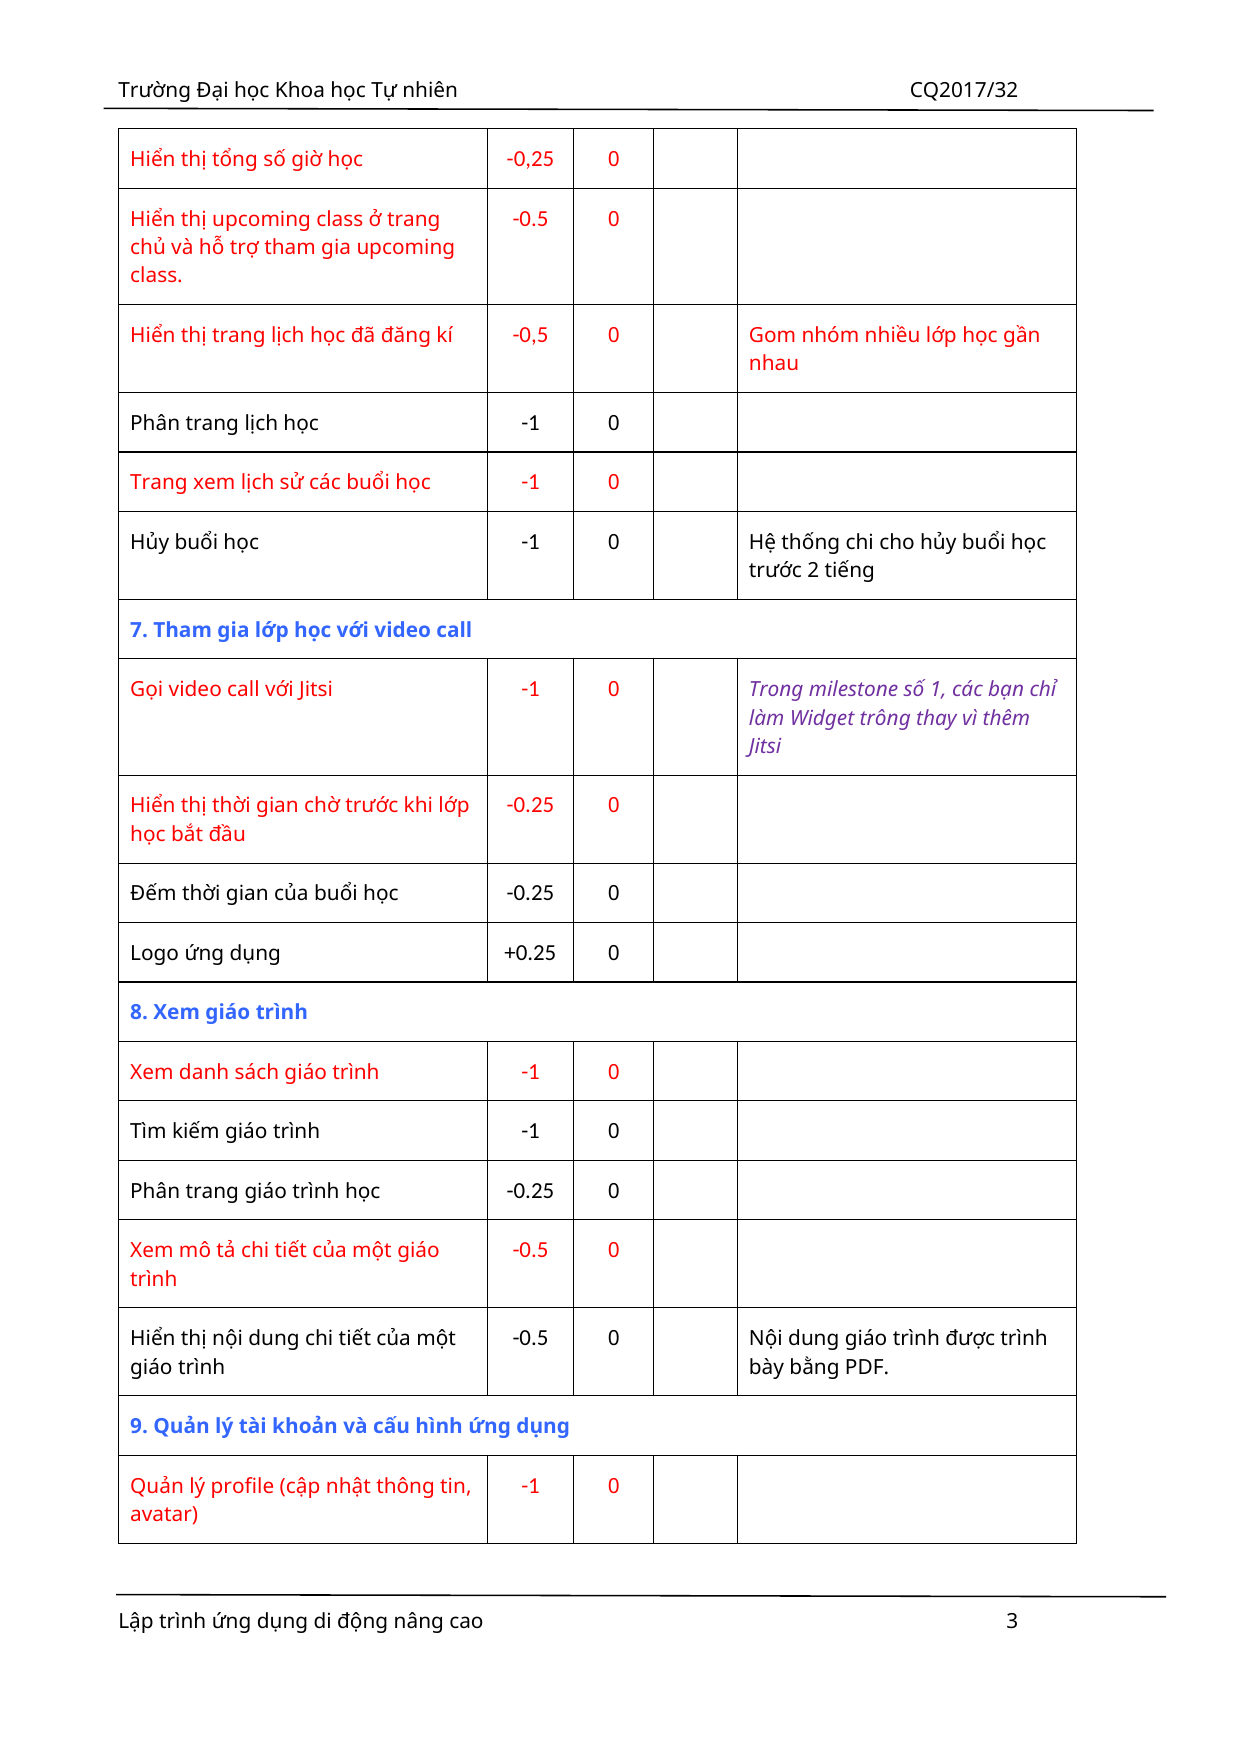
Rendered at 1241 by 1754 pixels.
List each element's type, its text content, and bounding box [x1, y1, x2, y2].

table_cell Trong milestone số 1, các bạn chỉ làm Widget trông thay vì thêm Jitsi [738, 659, 1076, 774]
table_cell Logo ứng dụng [119, 923, 487, 981]
table_cell -1 [488, 512, 573, 599]
table_cell Quản lý profile (cập nhật thông tin, avatar) [119, 1456, 487, 1543]
table_cell [654, 393, 737, 451]
table_cell Xem mô tả chi tiết của một giáo trình [119, 1220, 487, 1307]
table_cell -1 [488, 1101, 573, 1160]
table_cell [654, 659, 737, 774]
table_cell [738, 189, 1076, 304]
table_cell 0 [574, 305, 653, 392]
table_cell [654, 1308, 737, 1395]
table_cell 0 [574, 393, 653, 451]
table_cell Hiển thị thời gian chờ trước khi lớp học bắt đầu [119, 776, 487, 862]
table_cell 9. Quản lý tài khoản và cấu hình ứng dụng [119, 1396, 1076, 1455]
table_cell Hiển thị nội dung chi tiết của một giáo trình [119, 1308, 487, 1395]
table_cell Gom nhóm nhiều lớp học gần nhau [738, 305, 1076, 392]
table_cell 8. Xem giáo trình [119, 983, 1076, 1041]
table_cell 0 [574, 1456, 653, 1543]
table_cell 0 [574, 776, 653, 862]
table_cell -1 [488, 1042, 573, 1100]
table_cell 0 [574, 453, 653, 511]
table_cell Hiển thị upcoming class ở trang chủ và hỗ trợ tham gia upcoming class. [119, 189, 487, 304]
table_cell [738, 1456, 1076, 1543]
table_cell [738, 129, 1076, 188]
table_cell [654, 776, 737, 862]
table_cell Hiển thị trang lịch học đã đăng kí [119, 305, 487, 392]
table_cell 0 [574, 1308, 653, 1395]
table_cell 0 [574, 1101, 653, 1160]
table_cell -0,5 [488, 305, 573, 392]
table_cell 0 [574, 1220, 653, 1307]
table_cell [654, 1456, 737, 1543]
table_cell [738, 776, 1076, 862]
table_cell [738, 393, 1076, 451]
table_cell [654, 1220, 737, 1307]
table_cell [654, 453, 737, 511]
table_cell Gọi video call với Jitsi [119, 659, 487, 774]
table_cell 0 [574, 189, 653, 304]
table_cell 0 [574, 659, 653, 774]
table_cell Phân trang giáo trình học [119, 1161, 487, 1219]
table_cell [654, 864, 737, 922]
table_cell -1 [488, 393, 573, 451]
table_cell -0,25 [488, 129, 573, 188]
table_cell -0.5 [488, 1220, 573, 1307]
table_cell 0 [574, 129, 653, 188]
table_cell Đếm thời gian của buổi học [119, 864, 487, 922]
table_cell 7. Tham gia lớp học với video call [119, 600, 1076, 658]
table_cell Tìm kiếm giáo trình [119, 1101, 487, 1160]
table_cell [654, 189, 737, 304]
table_cell Xem danh sách giáo trình [119, 1042, 487, 1100]
table_cell [654, 305, 737, 392]
table_cell [738, 1101, 1076, 1160]
table_cell Phân trang lịch học [119, 393, 487, 451]
table_cell 0 [574, 864, 653, 922]
table_cell -0.25 [488, 776, 573, 862]
table_cell [738, 1220, 1076, 1307]
table_cell -0.25 [488, 864, 573, 922]
table_cell Hệ thống chi cho hủy buổi học trước 2 tiếng [738, 512, 1076, 599]
table_cell 0 [574, 512, 653, 599]
table_cell [738, 453, 1076, 511]
table_cell -0.25 [488, 1161, 573, 1219]
table_cell -1 [488, 1456, 573, 1543]
table_cell [654, 1042, 737, 1100]
table_cell [738, 923, 1076, 981]
table_cell -1 [488, 453, 573, 511]
table_cell [738, 1042, 1076, 1100]
table_cell 0 [574, 1042, 653, 1100]
table_cell Nội dung giáo trình được trình bày bằng PDF. [738, 1308, 1076, 1395]
table_cell [654, 129, 737, 188]
table_cell Trang xem lịch sử các buổi học [119, 453, 487, 511]
table_cell -0.5 [488, 1308, 573, 1395]
table_cell [738, 864, 1076, 922]
table_cell -0.5 [488, 189, 573, 304]
table_cell [654, 1161, 737, 1219]
table_cell -1 [488, 659, 573, 774]
table_cell [654, 1101, 737, 1160]
table_cell Hủy buổi học [119, 512, 487, 599]
table_cell [654, 512, 737, 599]
table_cell [738, 1161, 1076, 1219]
table_cell [654, 923, 737, 981]
table_cell Hiển thị tổng số giờ học [119, 129, 487, 188]
table_cell 0 [574, 1161, 653, 1219]
table_cell +0.25 [488, 923, 573, 981]
table_cell 0 [574, 923, 653, 981]
